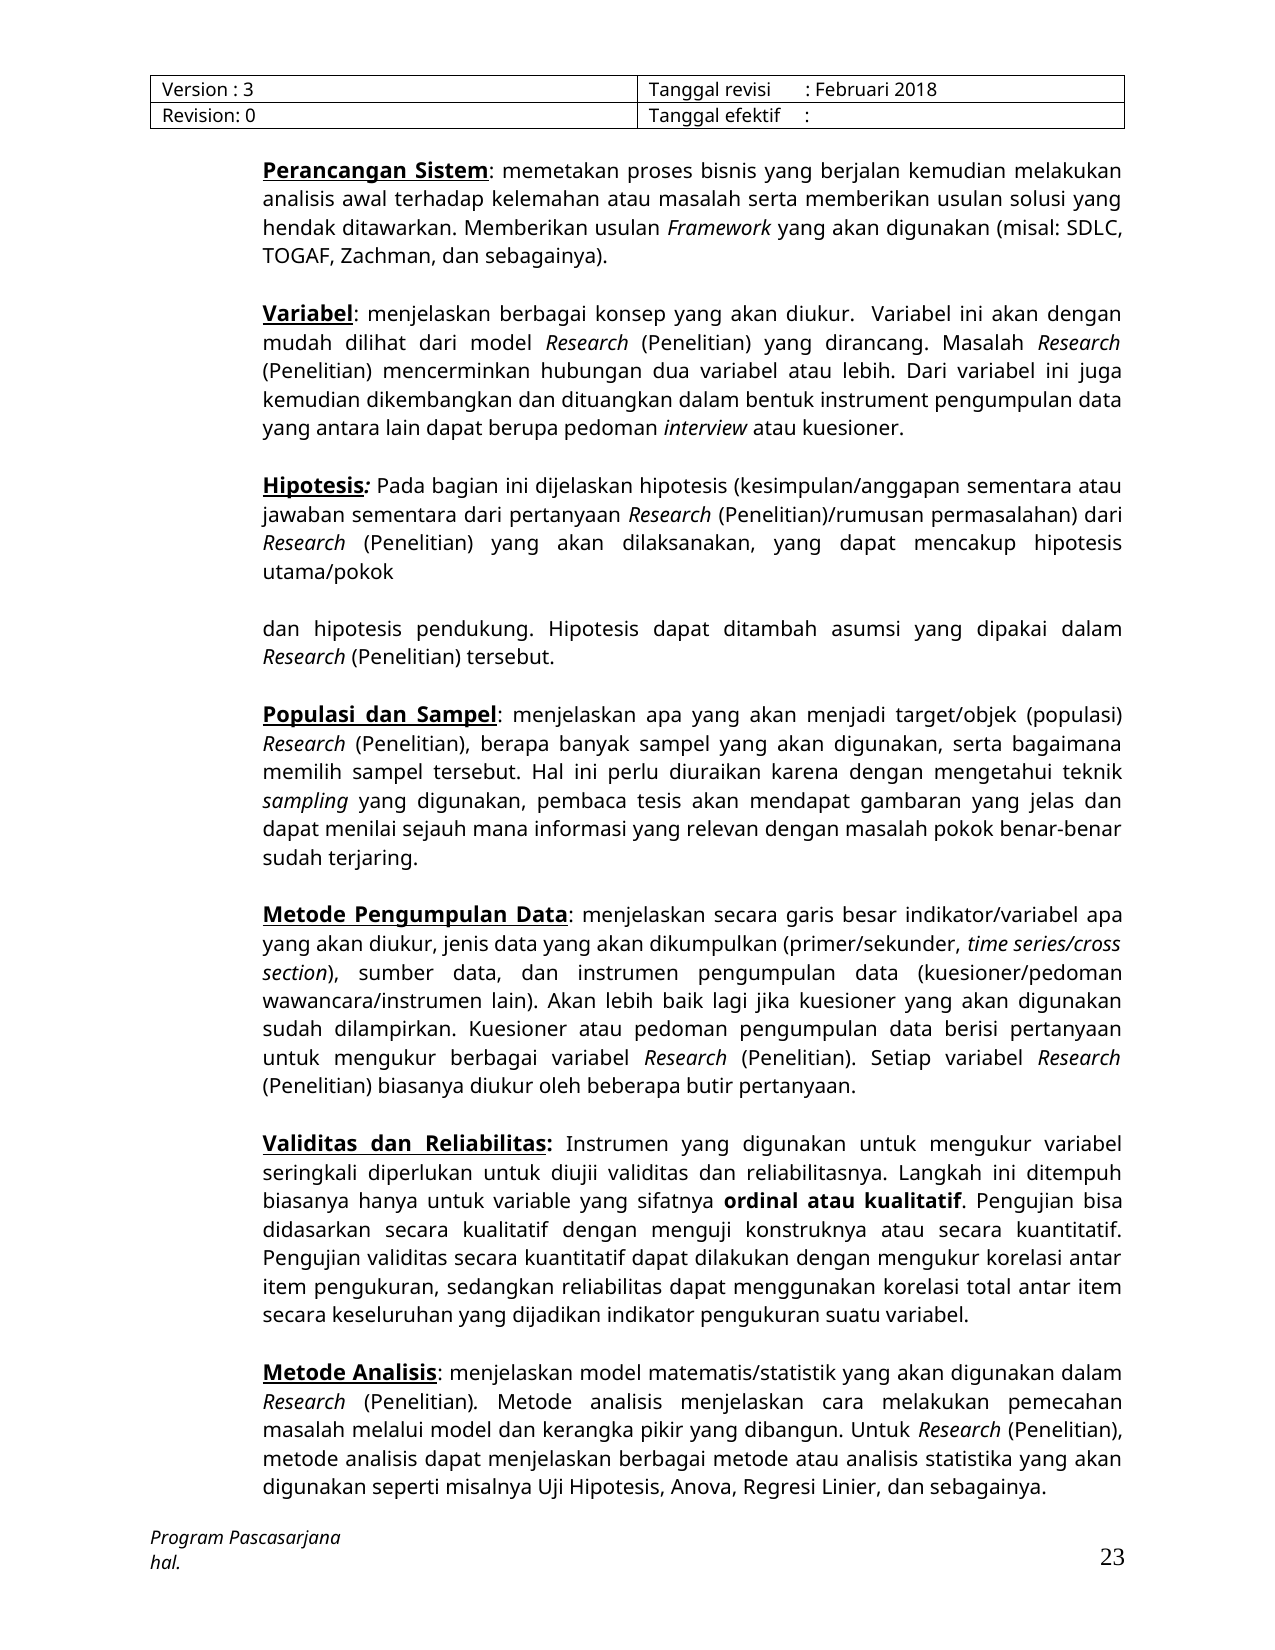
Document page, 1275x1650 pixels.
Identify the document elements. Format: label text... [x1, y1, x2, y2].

text Perancangan Sistem: memetakan proses bisnis yang berjalan kemudian melakukan analisis awal terhadap kelemahan atau masalah serta memberikan usulan solusi yang hendak ditawarkan. Memberikan usulan Framework yang akan digunakan (misal: SDLC, TOGAF, Zachman, dan sebagainya). [262, 155, 1123, 270]
text Variabel: menjelaskan berbagai konsep yang akan diukur. Variabel ini akan dengan mudah dilihat dari model Research (Penelitian) yang dirancang. Masalah Research (Penelitian) mencerminkan hubungan dua variabel atau lebih. Dari variabel ini juga kemudian dikembangkan dan dituangkan dalam bentuk instrument pengumpulan data yang antara lain dapat berupa pedoman interview atau kuesioner. [262, 298, 1123, 442]
text Populasi dan Sampel: menjelaskan apa yang akan menjadi target/objek (populasi) Research (Penelitian), berapa banyak sampel yang akan digunakan, serta bagaimana memilih sampel tersebut. Hal ini perlu diuraikan karena dengan mengetahui teknik sampling yang digunakan, pembaca tesis akan mendapat gambaran yang jelas dan dapat menilai sejauh mana informasi yang relevan dengan masalah pokok benar-benar sudah terjaring. [262, 699, 1123, 871]
text Metode Analisis: menjelaskan model matematis/statistik yang akan digunakan dalam Research (Penelitian). Metode analisis menjelaskan cara melakukan pemecahan masalah melalui model dan kerangka pikir yang dibangun. Untuk Research (Penelitian), metode analisis dapat menjelaskan berbagai metode atau analisis statistika yang akan digunakan seperti misalnya Uji Hipotesis, Anova, Regresi Linier, dan sebagainya. [262, 1357, 1123, 1501]
text Metode Pengumpulan Data: menjelaskan secara garis besar indikator/variabel apa yang akan diukur, jenis data yang akan dikumpulkan (primer/sekunder, time series/cross section), sumber data, dan instrumen pengumpulan data (kuesioner/pedoman wawancara/instrumen lain). Akan lebih baik lagi jika kuesioner yang akan digunakan sudah dilampirkan. Kuesioner atau pedoman pengumpulan data berisi pertanyaan untuk mengukur berbagai variabel Research (Penelitian). Setiap variabel Research (Penelitian) biasanya diukur oleh beberapa butir pertanyaan. [262, 899, 1123, 1100]
text Hipotesis: Pada bagian ini dijelaskan hipotesis (kesimpulan/anggapan sementara atau jawaban sementara dari pertanyaan Research (Penelitian)/rumusan permasalahan) dari Research (Penelitian) yang akan dilaksanakan, yang dapat mencakup hipotesis utama/pokok [262, 470, 1123, 585]
subtitle Validitas dan Reliabilitas: Instrumen yang digunakan untuk mengukur variabel seringkali diperlukan untuk diujii validitas dan reliabilitasnya. Langkah ini ditempuh biasanya hanya untuk variable yang sifatnya ordinal atau kualitatif. Pengujian bisa didasarkan secara kualitatif dengan menguji konstruknya atau secara kuantitatif. Pengujian validitas secara kuantitatif dapat dilakukan dengan mengukur korelasi antar item pengukuran, sedangkan reliabilitas dapat menggunakan korelasi total antar item secara keseluruhan yang dijadikan indikator pengukuran suatu variabel. [262, 1128, 1123, 1329]
text dan hipotesis pendukung. Hipotesis dapat ditambah asumsi yang dipakai dalam Research (Penelitian) tersebut. [262, 614, 1123, 671]
